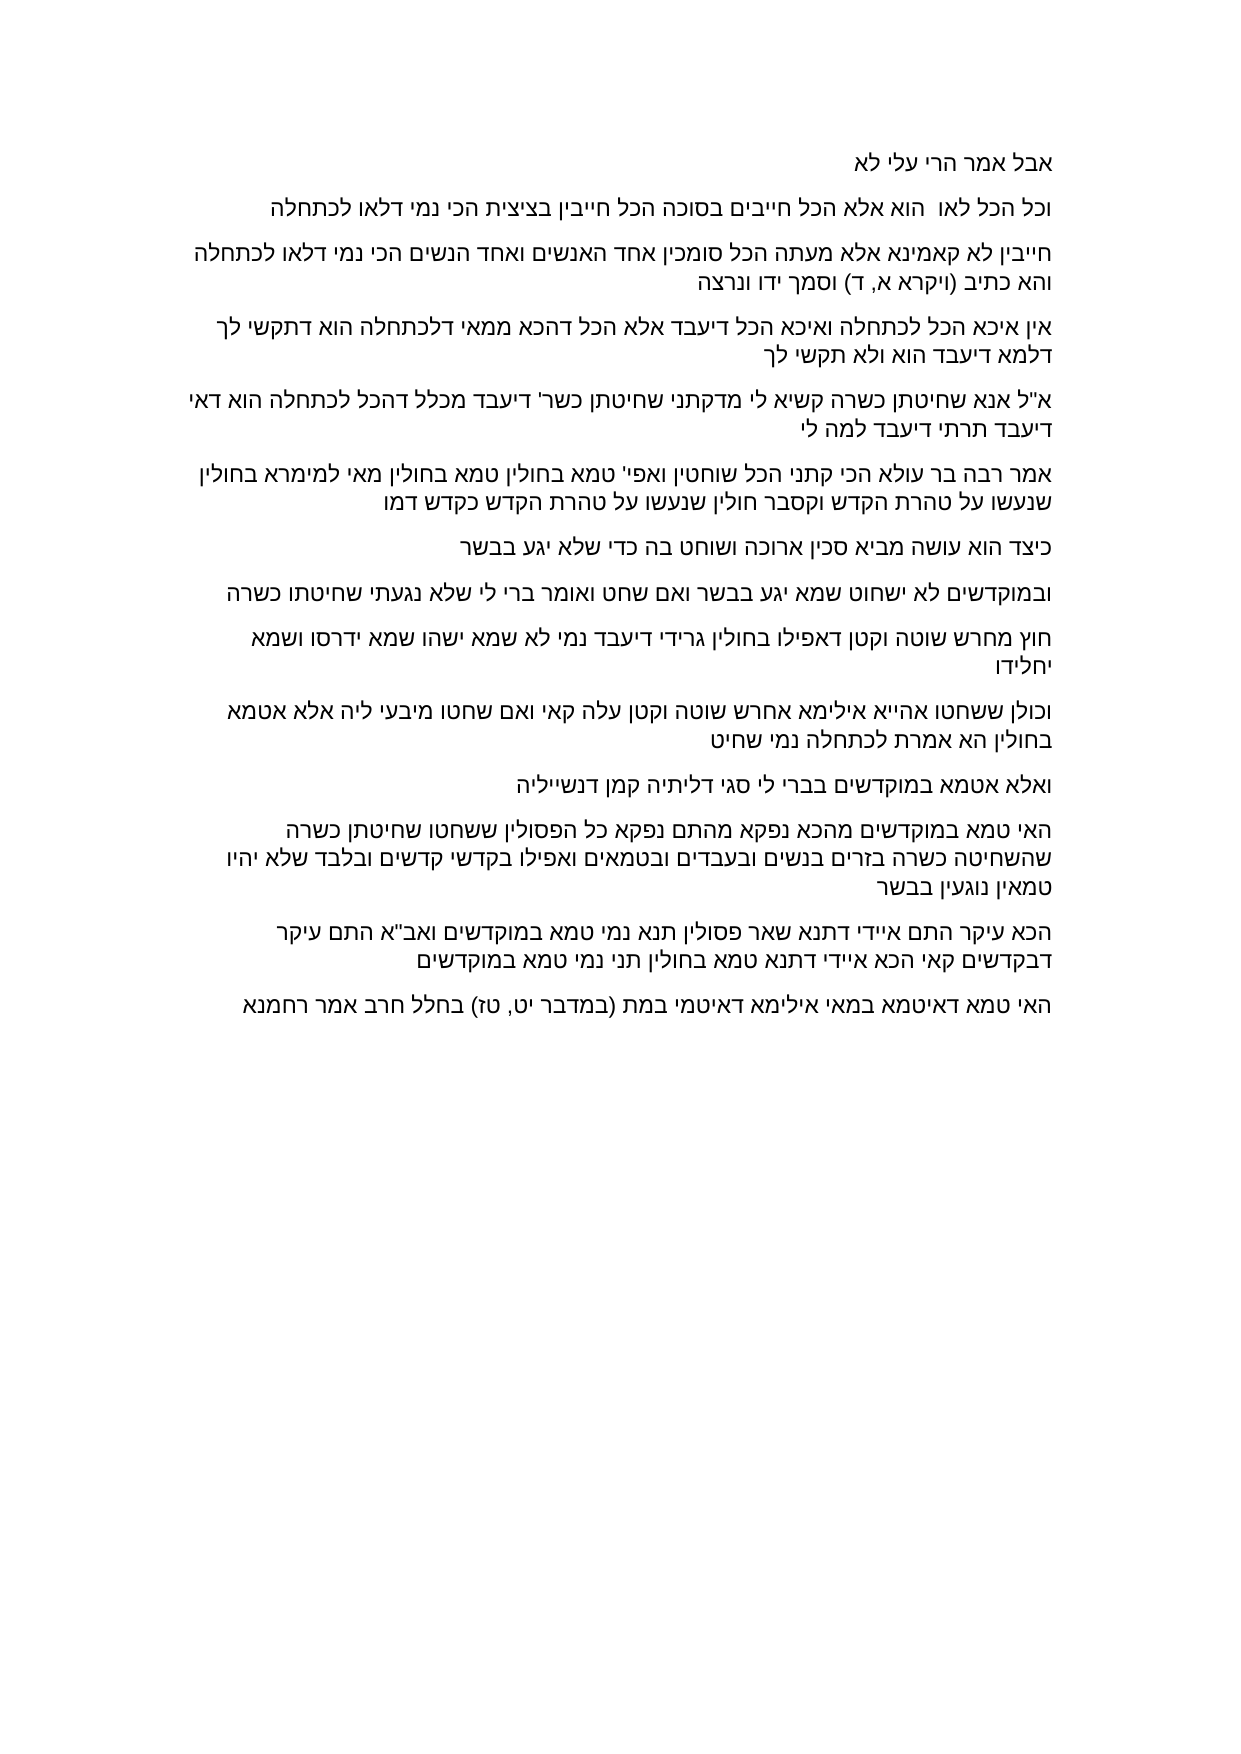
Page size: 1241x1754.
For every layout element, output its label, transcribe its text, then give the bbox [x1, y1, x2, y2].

text א"ל אנא שחיטתן כשרה קשיא לי מדקתני שחיטתן כשר' דיעבד מכלל דהכל לכתחלה הוא דאי דיעבד תרתי דיעבד למה לי [187, 387, 1053, 442]
text ואלא אטמא במוקדשים בברי לי סגי דליתיה קמן דנשייליה [187, 772, 1053, 798]
text האי טמא במוקדשים מהכא נפקא מהתם נפקא כל הפסולין ששחטו שחיטתן כשרה שהשחיטה כשרה בזרים בנשים ובעבדים ובטמאים ואפילו בקדשי קדשים ובלבד שלא יהיו טמאין נוגעין בבשר [187, 817, 1053, 900]
text וכל הכל לאו הוא אלא הכל חייבים בסוכה הכל חייבין בציצית הכי נמי דלאו לכתחלה [187, 195, 1053, 221]
text אין איכא הכל לכתחלה ואיכא הכל דיעבד אלא הכל דהכא ממאי דלכתחלה הוא דתקשי לך דלמא דיעבד הוא ולא תקשי לך [187, 314, 1053, 368]
text חוץ מחרש שוטה וקטן דאפילו בחולין גרידי דיעבד נמי לא שמא ישהו שמא ידרסו ושמא יחלידו [187, 624, 1053, 679]
text וכולן ששחטו אהייא אילימא אחרש שוטה וקטן עלה קאי ואם שחטו מיבעי ליה אלא אטמא בחולין הא אמרת לכתחלה נמי שחיט [187, 698, 1053, 753]
text הכא עיקר התם איידי דתנא שאר פסולין תנא נמי טמא במוקדשים ואב"א התם עיקר דבקדשים קאי הכא איידי דתנא טמא בחולין תני נמי טמא במוקדשים [187, 919, 1053, 973]
text חייבין לא קאמינא אלא מעתה הכל סומכין אחד האנשים ואחד הנשים הכי נמי דלאו לכתחלה והא כתיב (ויקרא א, ד) וסמך ידו ונרצה [187, 240, 1053, 295]
text האי טמא דאיטמא במאי אילימא דאיטמי במת (במדבר יט, טז) בחלל חרב אמר רחמנא [187, 992, 1053, 1019]
text אמר רבה בר עולא הכי קתני הכל שוחטין ואפי' טמא בחולין טמא בחולין מאי למימרא בחולין שנעשו על טהרת הקדש וקסבר חולין שנעשו על טהרת הקדש כקדש דמו [187, 461, 1053, 516]
text ובמוקדשים לא ישחוט שמא יגע בבשר ואם שחט ואומר ברי לי שלא נגעתי שחיטתו כשרה [187, 579, 1053, 606]
text אבל אמר הרי עלי לא [187, 150, 1053, 176]
text כיצד הוא עושה מביא סכין ארוכה ושוחט בה כדי שלא יגע בבשר [187, 534, 1053, 561]
